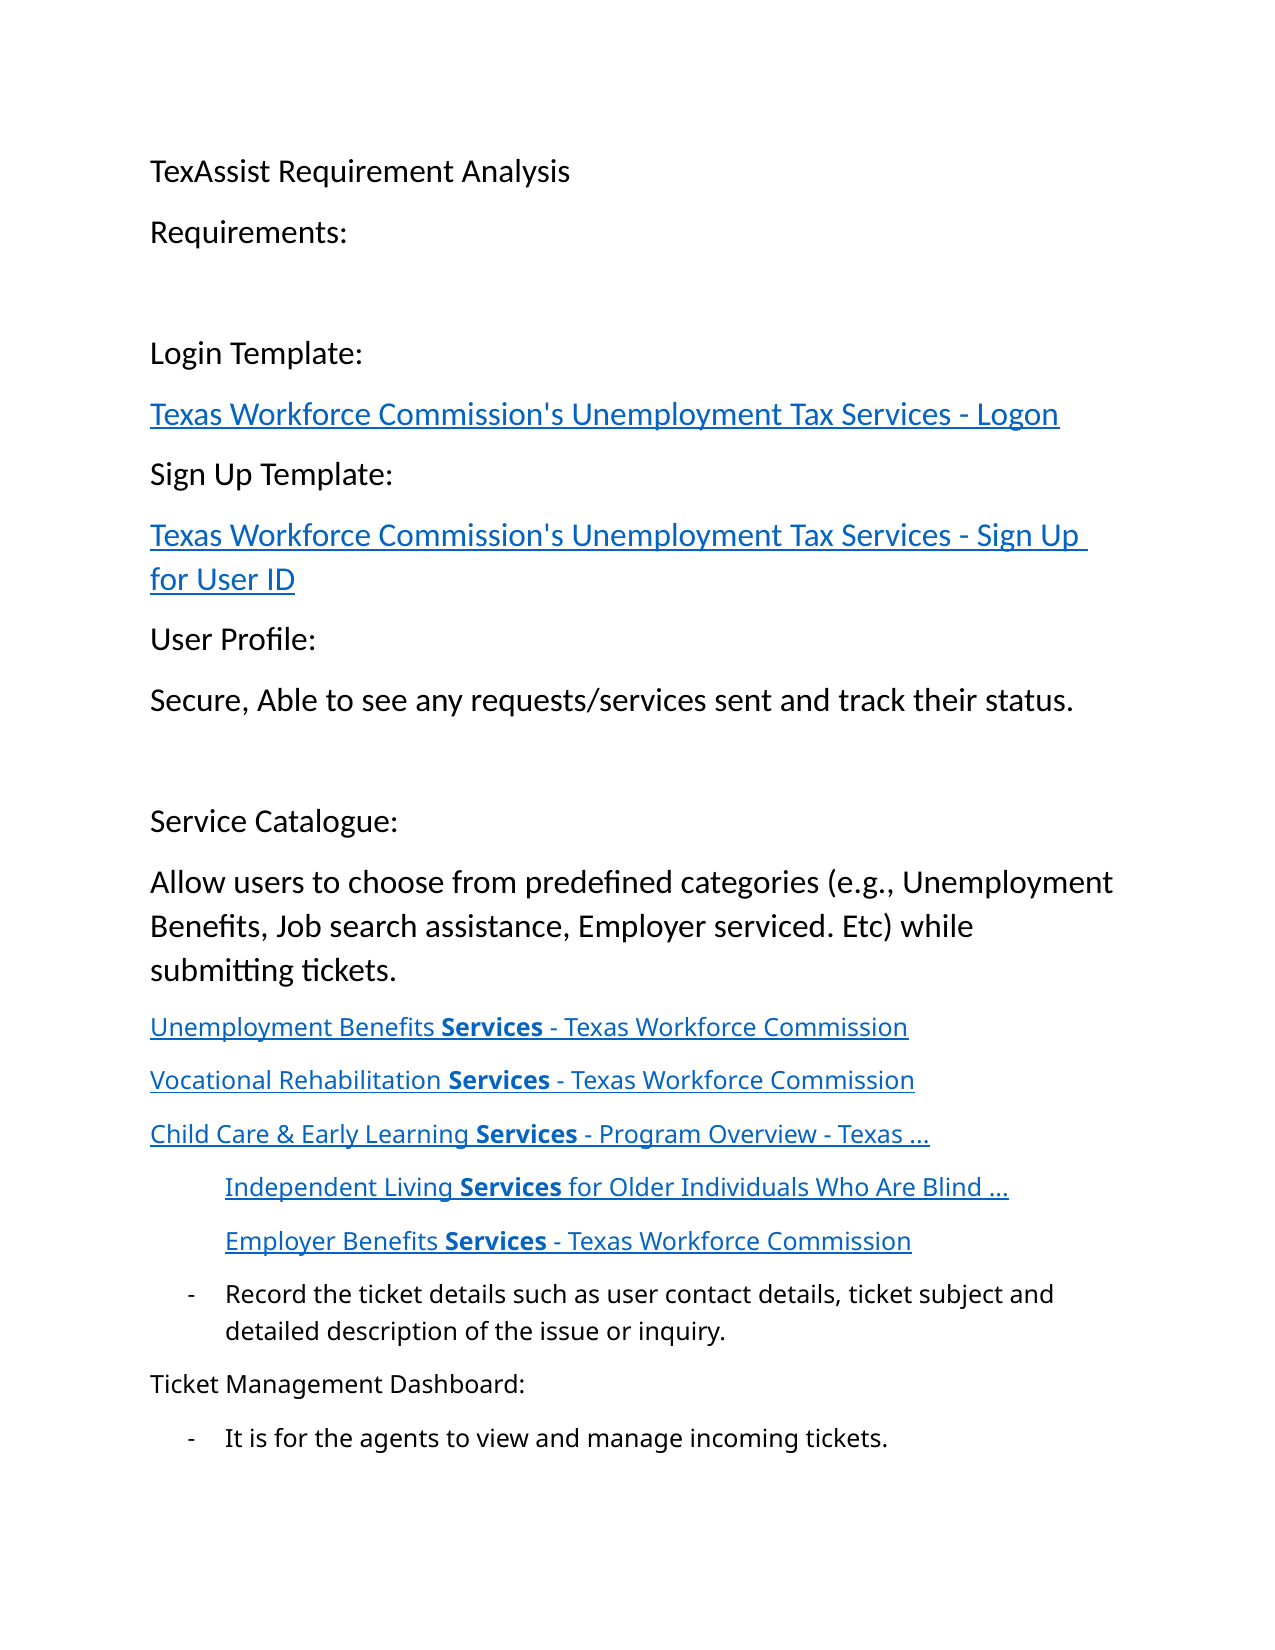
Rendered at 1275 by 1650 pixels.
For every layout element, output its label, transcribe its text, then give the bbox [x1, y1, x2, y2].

text TexAssist Requirement Analysis [150, 150, 1125, 191]
text Allow users to choose from predefined categories (e.g., Unemployment Benefits, Job search assistance, Employer serviced. Etc) while submitting tickets. [150, 861, 1125, 989]
list Record the ticket details such as user contact details, ticket subject and detailed description of the issue or inquiry. [187, 1277, 1125, 1347]
text Ticket Management Dashboard: [150, 1367, 1125, 1401]
text Login Template: [150, 332, 1125, 373]
text Employer Benefits Services - Texas Workforce Commission [150, 1223, 1125, 1257]
text Vocational Rehabilitation Services - Texas Workforce Commission [150, 1063, 1125, 1097]
text User Profile: [150, 618, 1125, 659]
list It is for the agents to view and manage incoming tickets. [187, 1420, 1125, 1454]
text Texas Workforce Commission's Unemployment Tax Services - Sign Up for User ID [150, 514, 1125, 598]
text Unemployment Benefits Services - Texas Workforce Commission [150, 1009, 1125, 1043]
text Requirements: [150, 211, 1125, 251]
text Child Care & Early Learning Services - Program Overview - Texas ... [150, 1116, 1125, 1150]
text Texas Workforce Commission's Unemployment Tax Services - Logon [150, 392, 1125, 433]
text Service Catalogue: [150, 800, 1125, 841]
text Sign Up Template: [150, 453, 1125, 494]
text Secure, Able to see any requests/services sent and track their status. [150, 679, 1125, 720]
text Independent Living Services for Older Individuals Who Are Blind ... [150, 1170, 1125, 1204]
